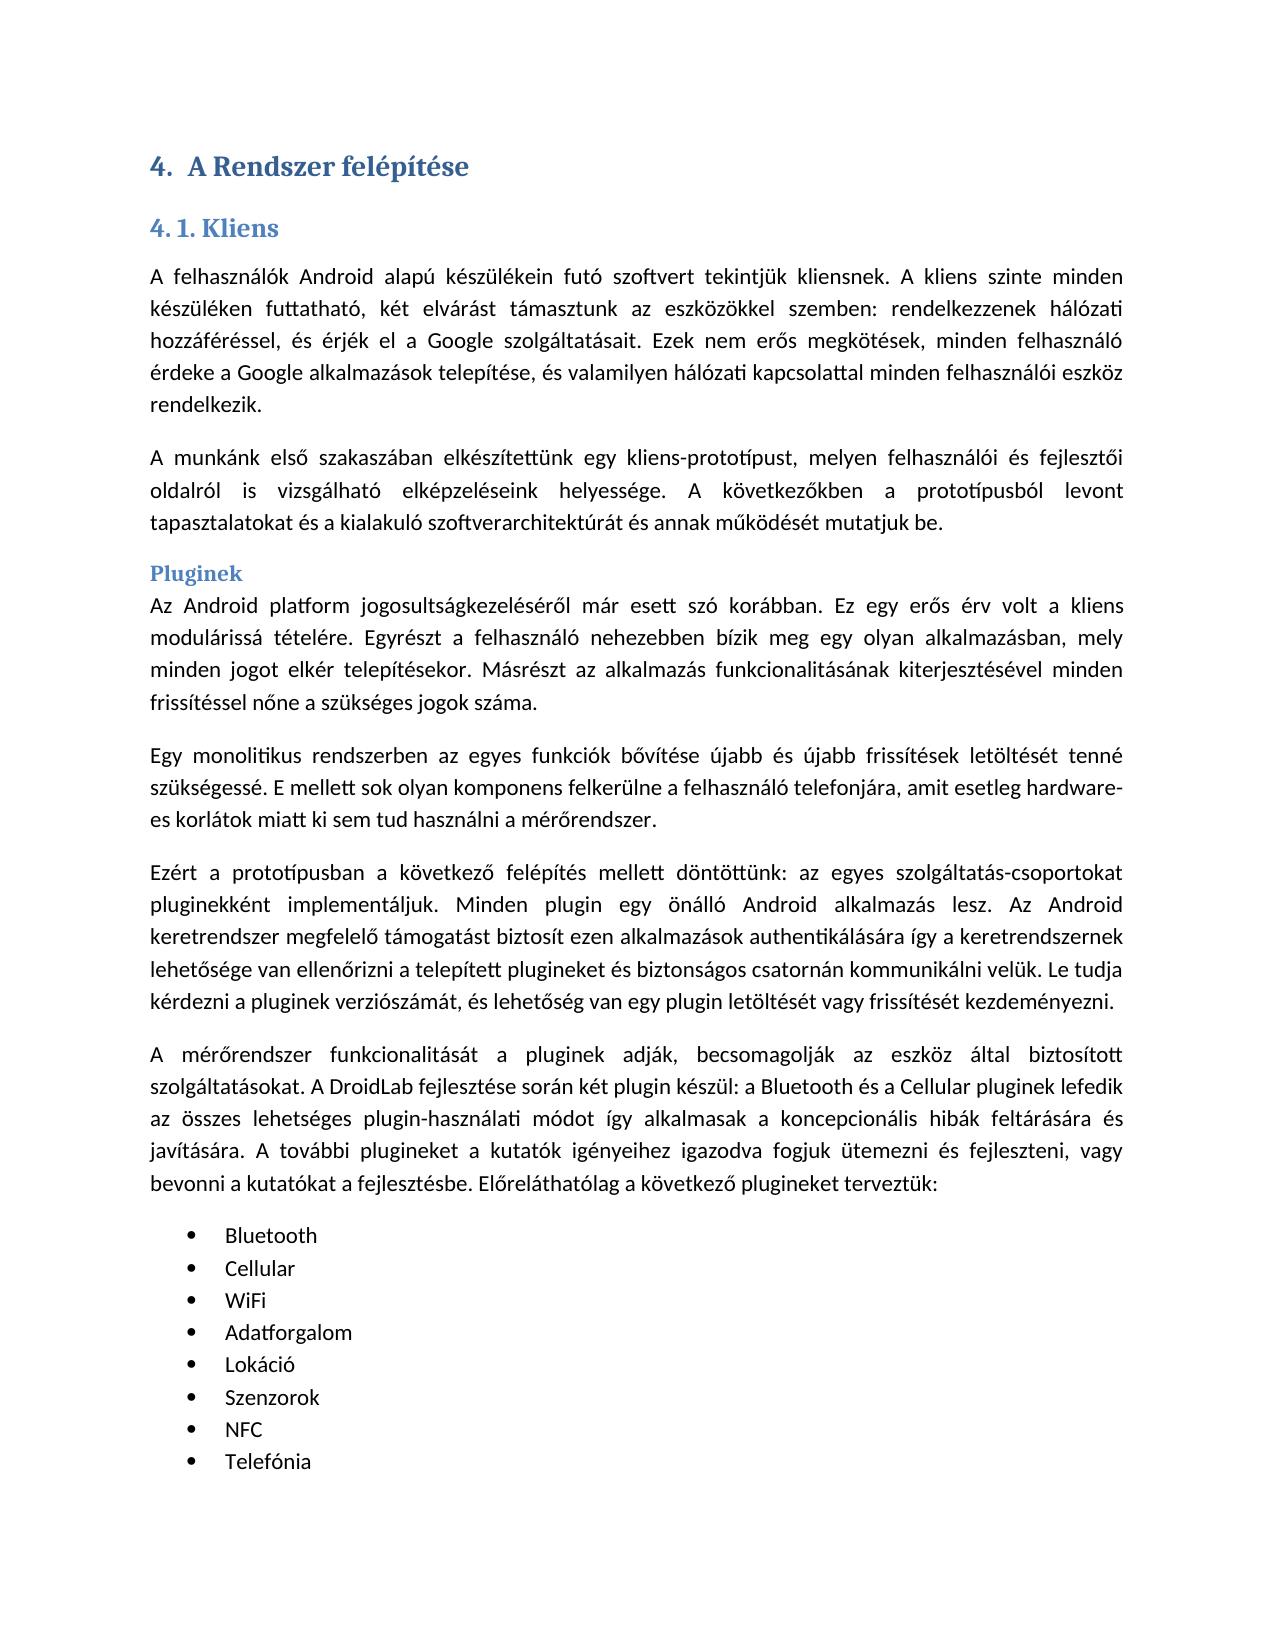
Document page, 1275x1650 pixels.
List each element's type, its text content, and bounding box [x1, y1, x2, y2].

text A munkánk első szakaszában elkészítettünk egy kliens-prototípust, melyen felhasználói és fejlesztői oldalról is vizsgálható elképzeléseink helyessége. A következőkben a prototípusból levont tapasztalatokat és a kialakuló szoftverarchitektúrát és annak működését mutatjuk be. [150, 443, 1125, 536]
text Az Android platform jogosultságkezeléséről már esett szó korábban. Ez egy erős érv volt a kliens modulárissá tételére. Egyrészt a felhasználó nehezebben bízik meg egy olyan alkalmazásban, mely minden jogot elkér telepítésekor. Másrészt az alkalmazás funkcionalitásának kiterjesztésével minden frissítéssel nőne a szükséges jogok száma. [150, 591, 1125, 716]
list Lokáció [187, 1350, 1125, 1378]
subtitle Pluginek [150, 561, 1125, 587]
text A felhasználók Android alapú készülékein futó szoftvert tekintjük kliensnek. A kliens szinte minden készüléken futtatható, két elvárást támasztunk az eszközökkel szemben: rendelkezzenek hálózati hozzáféréssel, és érjék el a Google szolgáltatásait. Ezek nem erős megkötések, minden felhasználó érdeke a Google alkalmazások telepítése, és valamilyen hálózati kapcsolattal minden felhasználói eszköz rendelkezik. [150, 262, 1125, 418]
text Egy monolitikus rendszerben az egyes funkciók bővítése újabb és újabb frissítések letöltését tenné szükségessé. E mellett sok olyan komponens felkerülne a felhasználó telefonjára, amit esetleg hardware-es korlátok miatt ki sem tud használni a mérőrendszer. [150, 741, 1125, 833]
list NFC [187, 1415, 1125, 1443]
text Ezért a prototípusban a következő felépítés mellett döntöttünk: az egyes szolgáltatás-csoportokat pluginekként implementáljuk. Minden plugin egy önálló Android alkalmazás lesz. Az Android keretrendszer megfelelő támogatást biztosít ezen alkalmazások authentikálására így a keretrendszernek lehetősége van ellenőrizni a telepített plugineket és biztonságos csatornán kommunikálni velük. Le tudja kérdezni a pluginek verziószámát, és lehetőség van egy plugin letöltését vagy frissítését kezdeményezni. [150, 858, 1125, 1015]
text A mérőrendszer funkcionalitását a pluginek adják, becsomagolják az eszköz által biztosított szolgáltatásokat. A DroidLab fejlesztése során két plugin készül: a Bluetooth és a Cellular pluginek lefedik az összes lehetséges plugin-használati módot így alkalmasak a koncepcionális hibák feltárására és javítására. A további plugineket a kutatók igényeihez igazodva fogjuk ütemezni és fejleszteni, vagy bevonni a kutatókat a fejlesztésbe. Előreláthatólag a következő plugineket terveztük: [150, 1040, 1125, 1197]
list Adatforgalom [187, 1318, 1125, 1346]
list Szenzorok [187, 1383, 1125, 1411]
list Telefónia [187, 1447, 1125, 1475]
subtitle 4. 1. Kliens [150, 213, 1125, 245]
subtitle A Rendszer felépítése [150, 150, 1125, 183]
list Bluetooth [187, 1222, 1125, 1250]
list WiFi [187, 1286, 1125, 1314]
list Cellular [187, 1254, 1125, 1282]
